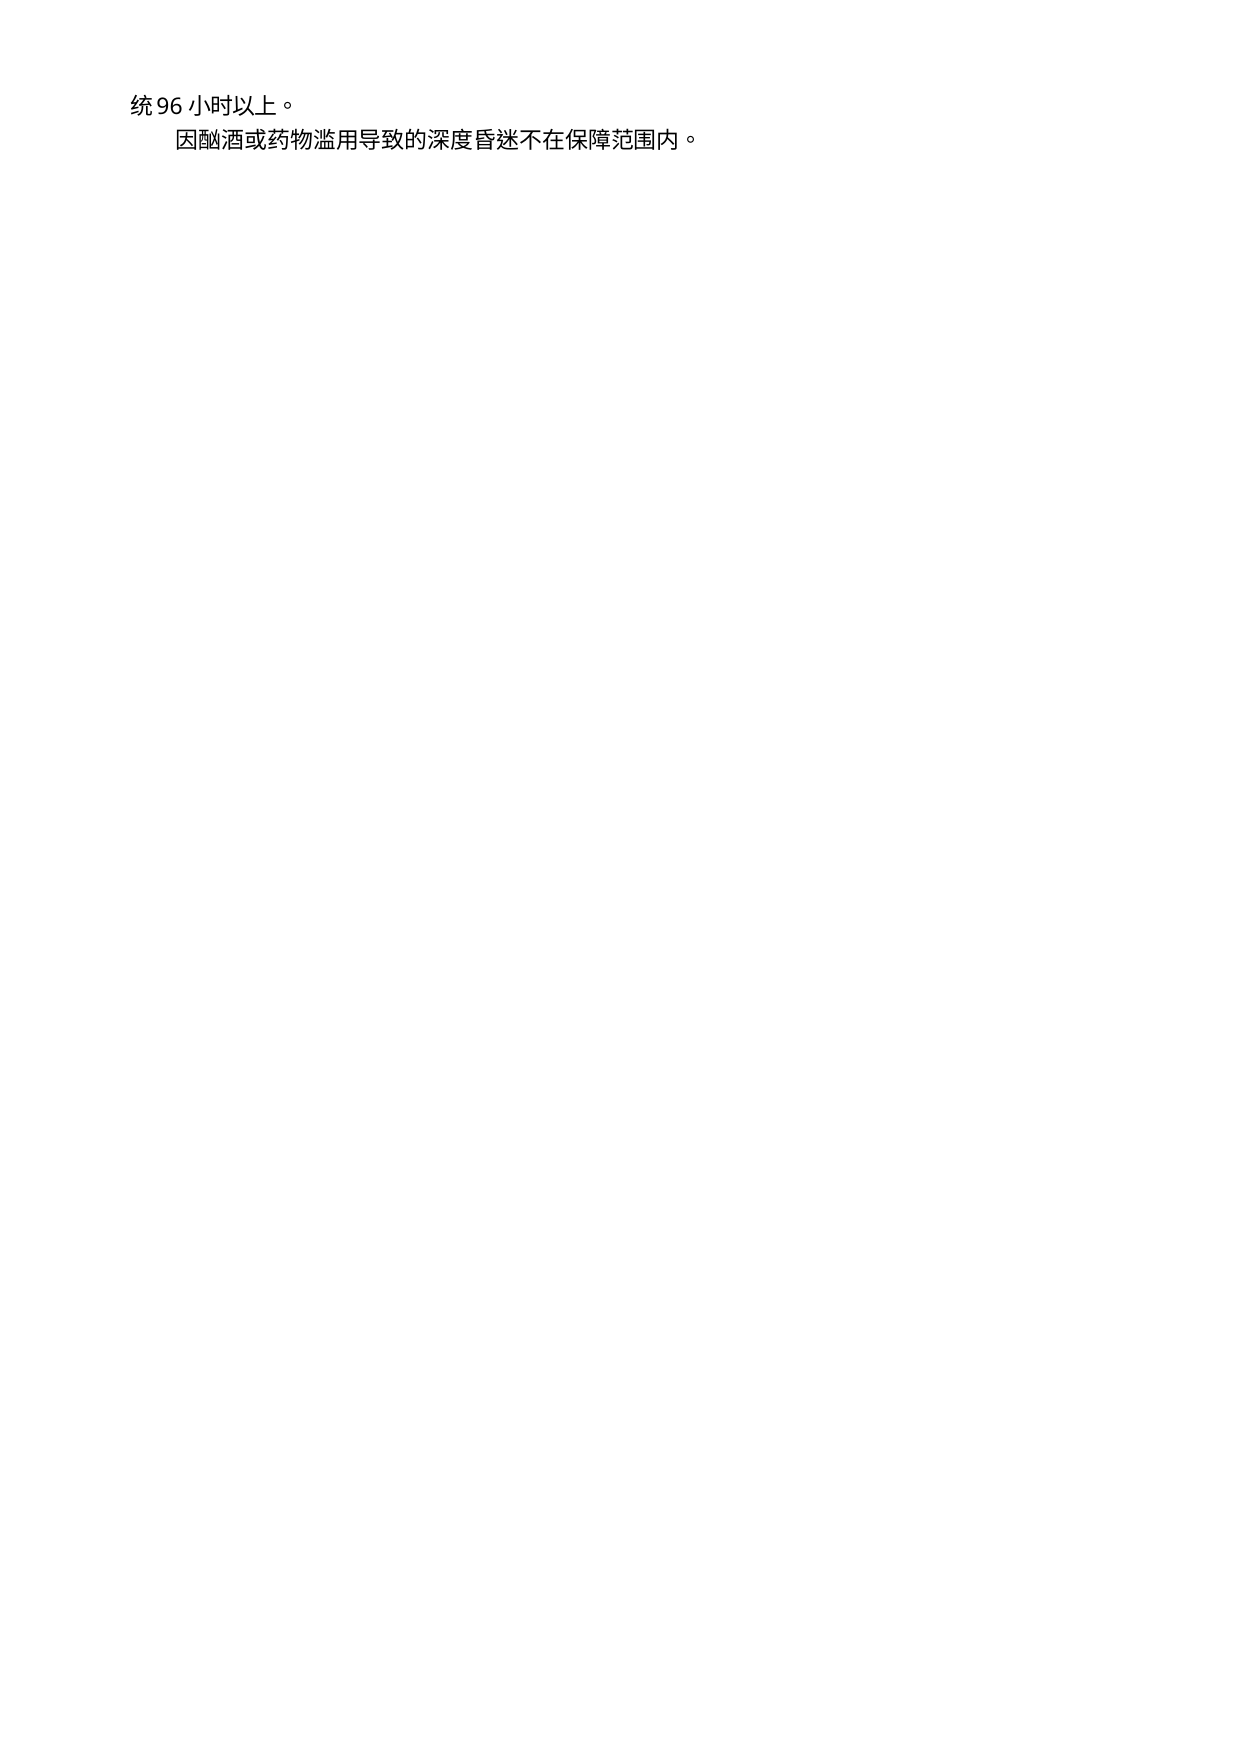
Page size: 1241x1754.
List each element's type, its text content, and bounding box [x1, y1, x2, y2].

text 因酗酒或药物滥用导致的深度昏迷不在保障范围内。 [175, 124, 1123, 155]
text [130, 89, 1112, 121]
